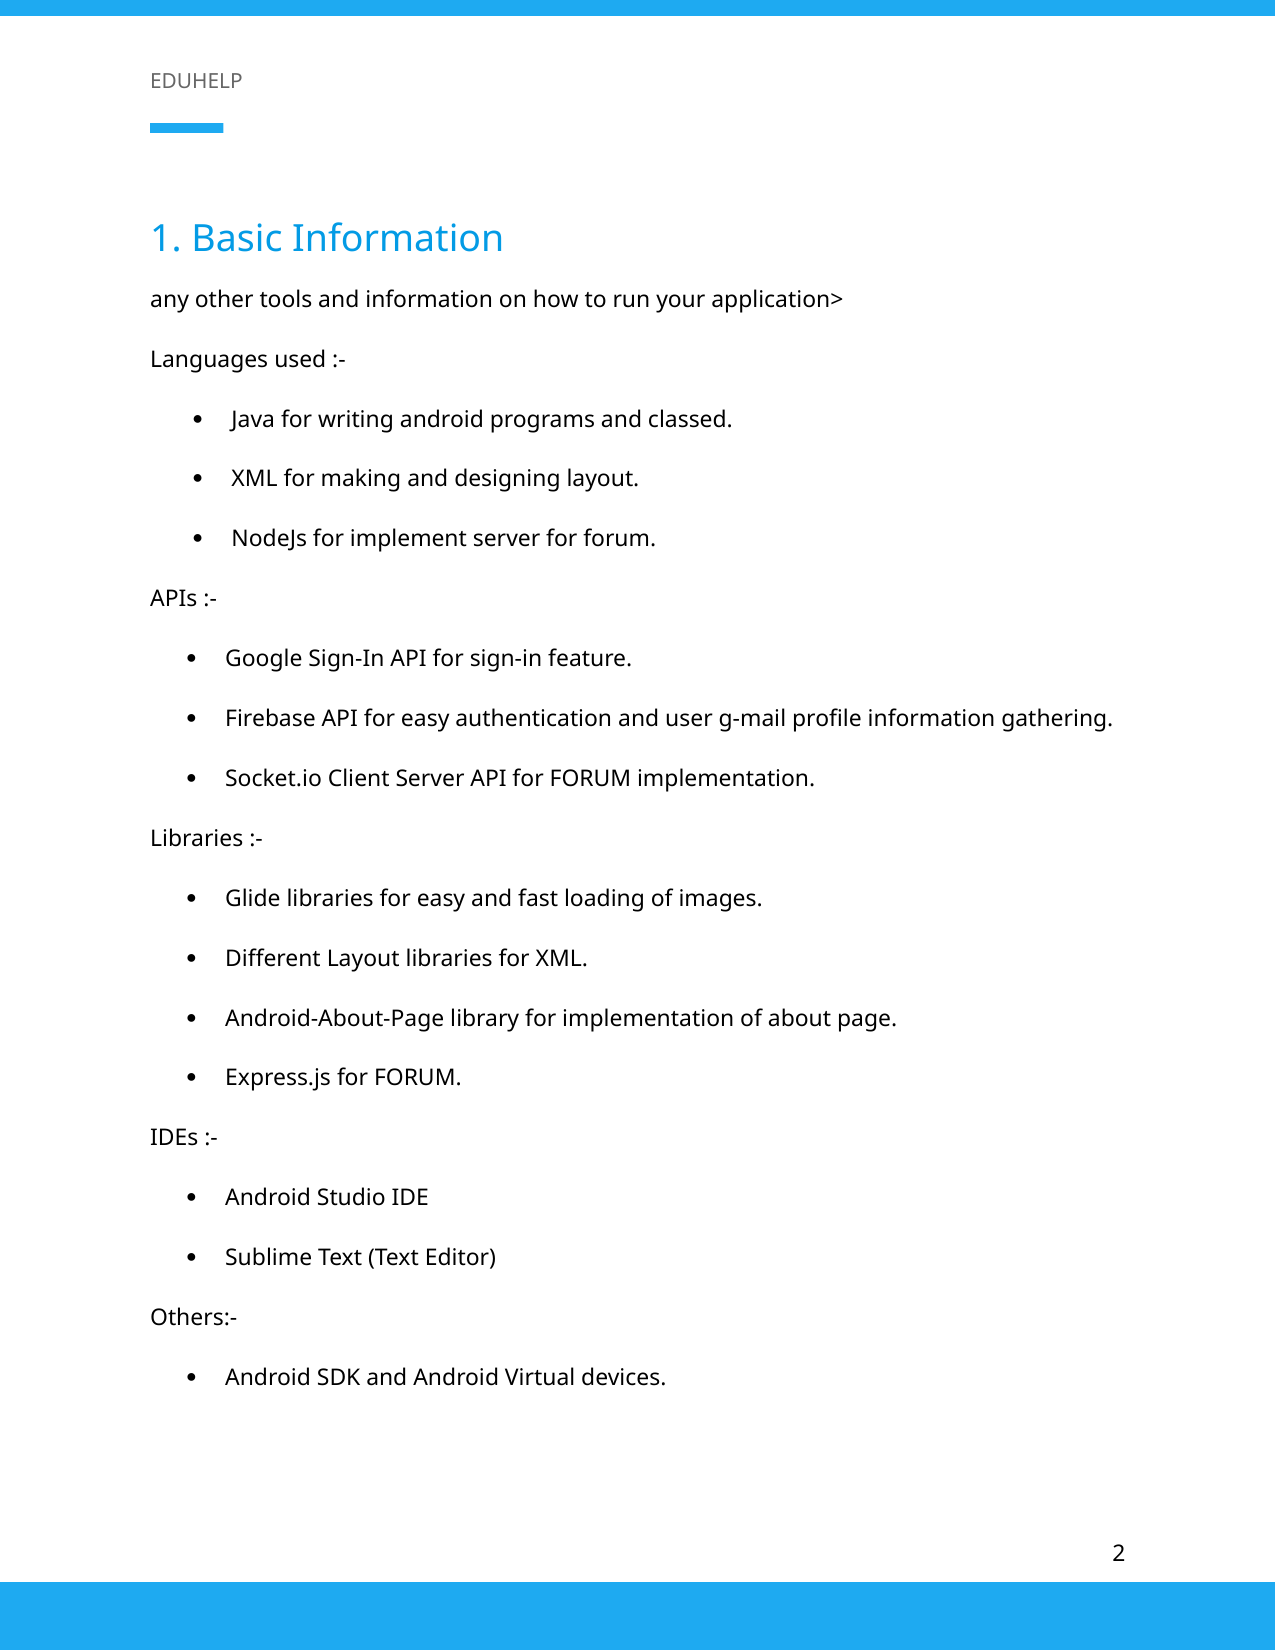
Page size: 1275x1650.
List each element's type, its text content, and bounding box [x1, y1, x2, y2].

list Socket.io Client Server API for FORUM implementation. [187, 762, 1125, 793]
list Express.js for FORUM. [187, 1061, 1125, 1093]
text any other tools and information on how to run your application> [150, 283, 1125, 314]
picture [0, 0, 1275, 16]
list NodeJs for implement server for forum. [194, 522, 1125, 553]
picture [0, 1582, 1275, 1650]
text Others:- [150, 1301, 1125, 1332]
subtitle 1. Basic Information [150, 211, 1125, 262]
list Android Studio IDE [187, 1181, 1125, 1212]
list XML for making and designing layout. [194, 462, 1125, 494]
list Different Layout libraries for XML. [187, 942, 1125, 973]
list Android SDK and Android Virtual devices. [187, 1361, 1125, 1392]
list Android-About-Page library for implementation of about page. [187, 1001, 1125, 1033]
list Java for writing android programs and classed. [194, 402, 1125, 434]
text IDEs :- [150, 1121, 1125, 1152]
text Libraries :- [150, 822, 1125, 853]
list Firebase API for easy authentication and user g-mail profile information gathering. [187, 702, 1125, 733]
picture [150, 123, 224, 133]
list Sublime Text (Text Editor) [187, 1241, 1125, 1272]
list Google Sign-In API for sign-in feature. [187, 642, 1125, 673]
text Languages used :- [150, 343, 1125, 374]
text APIs :- [150, 582, 1125, 613]
list Glide libraries for easy and fast loading of images. [187, 882, 1125, 913]
